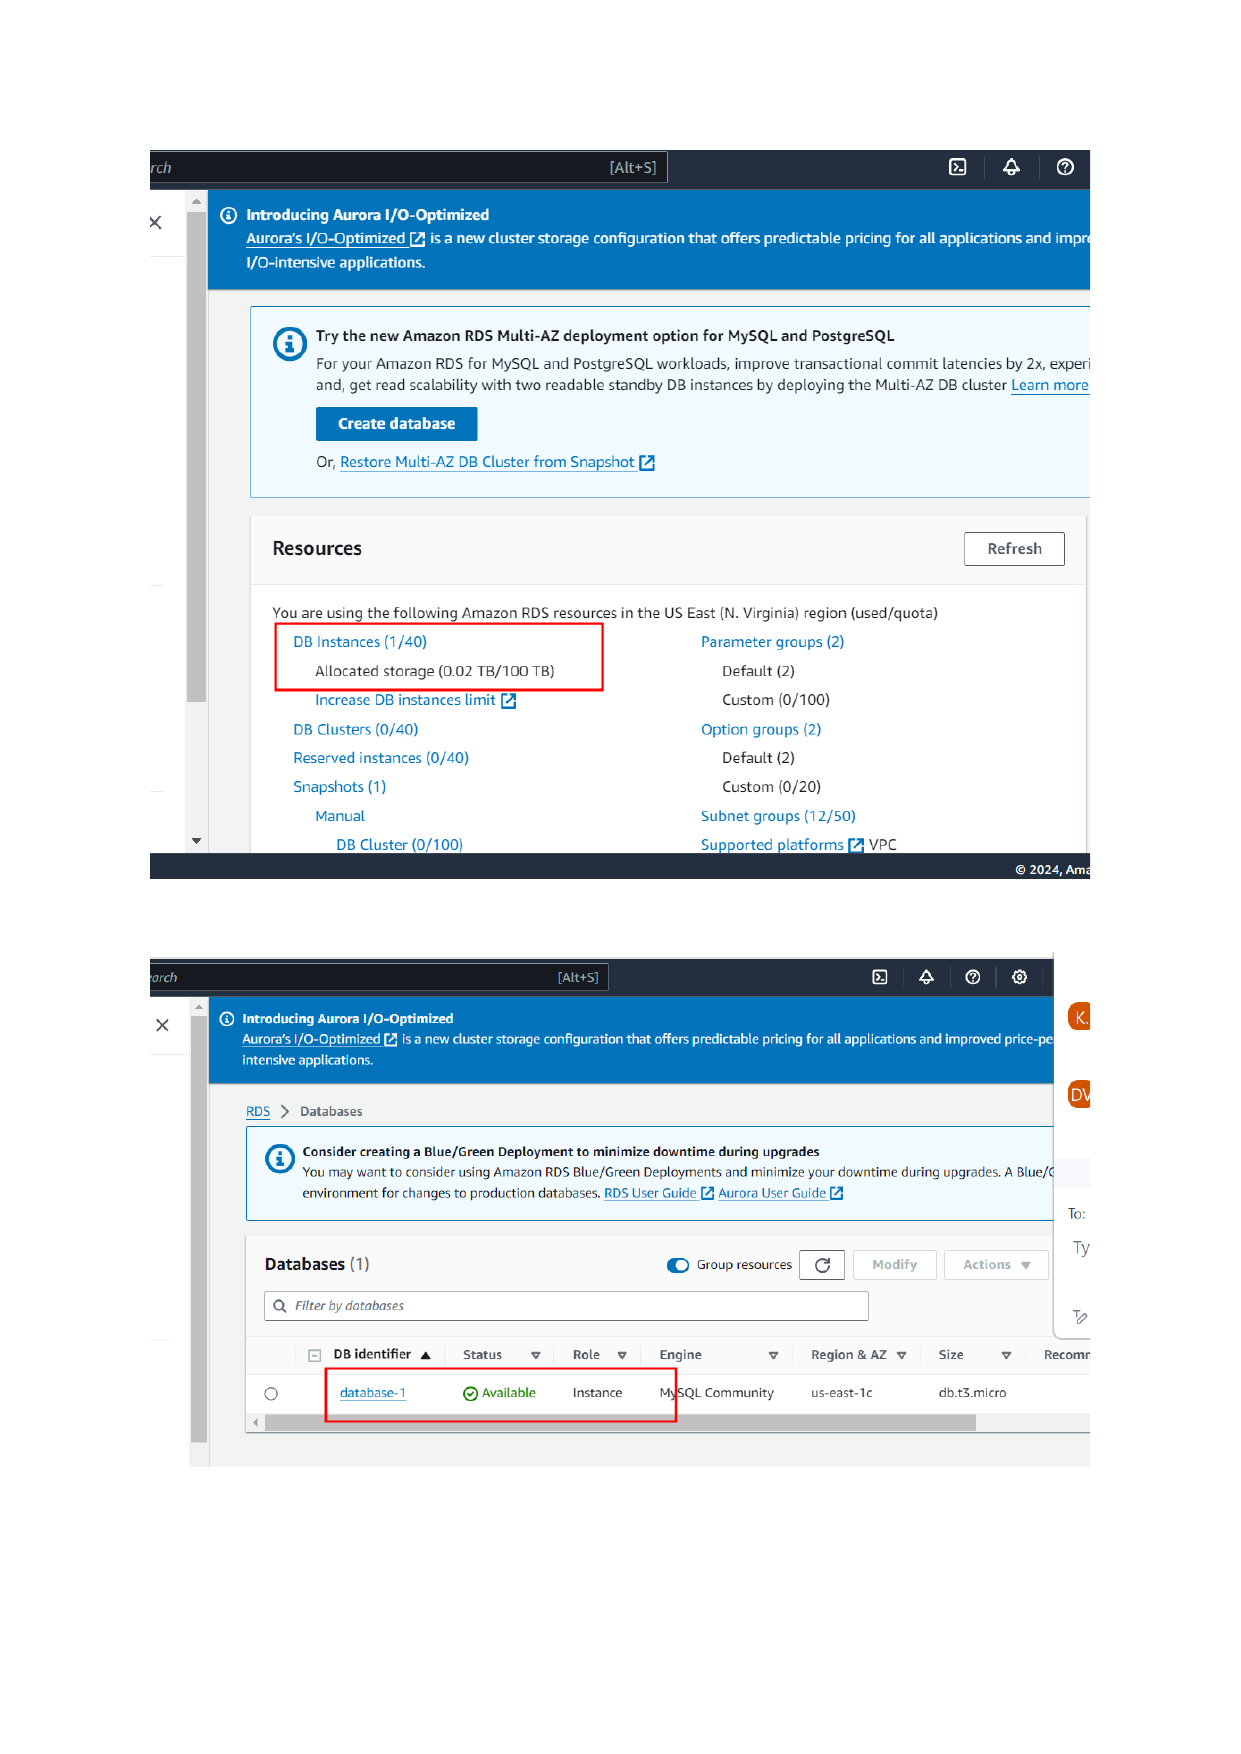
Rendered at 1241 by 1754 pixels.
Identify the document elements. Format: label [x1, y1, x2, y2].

picture [150, 952, 1091, 1467]
picture [150, 150, 1091, 879]
